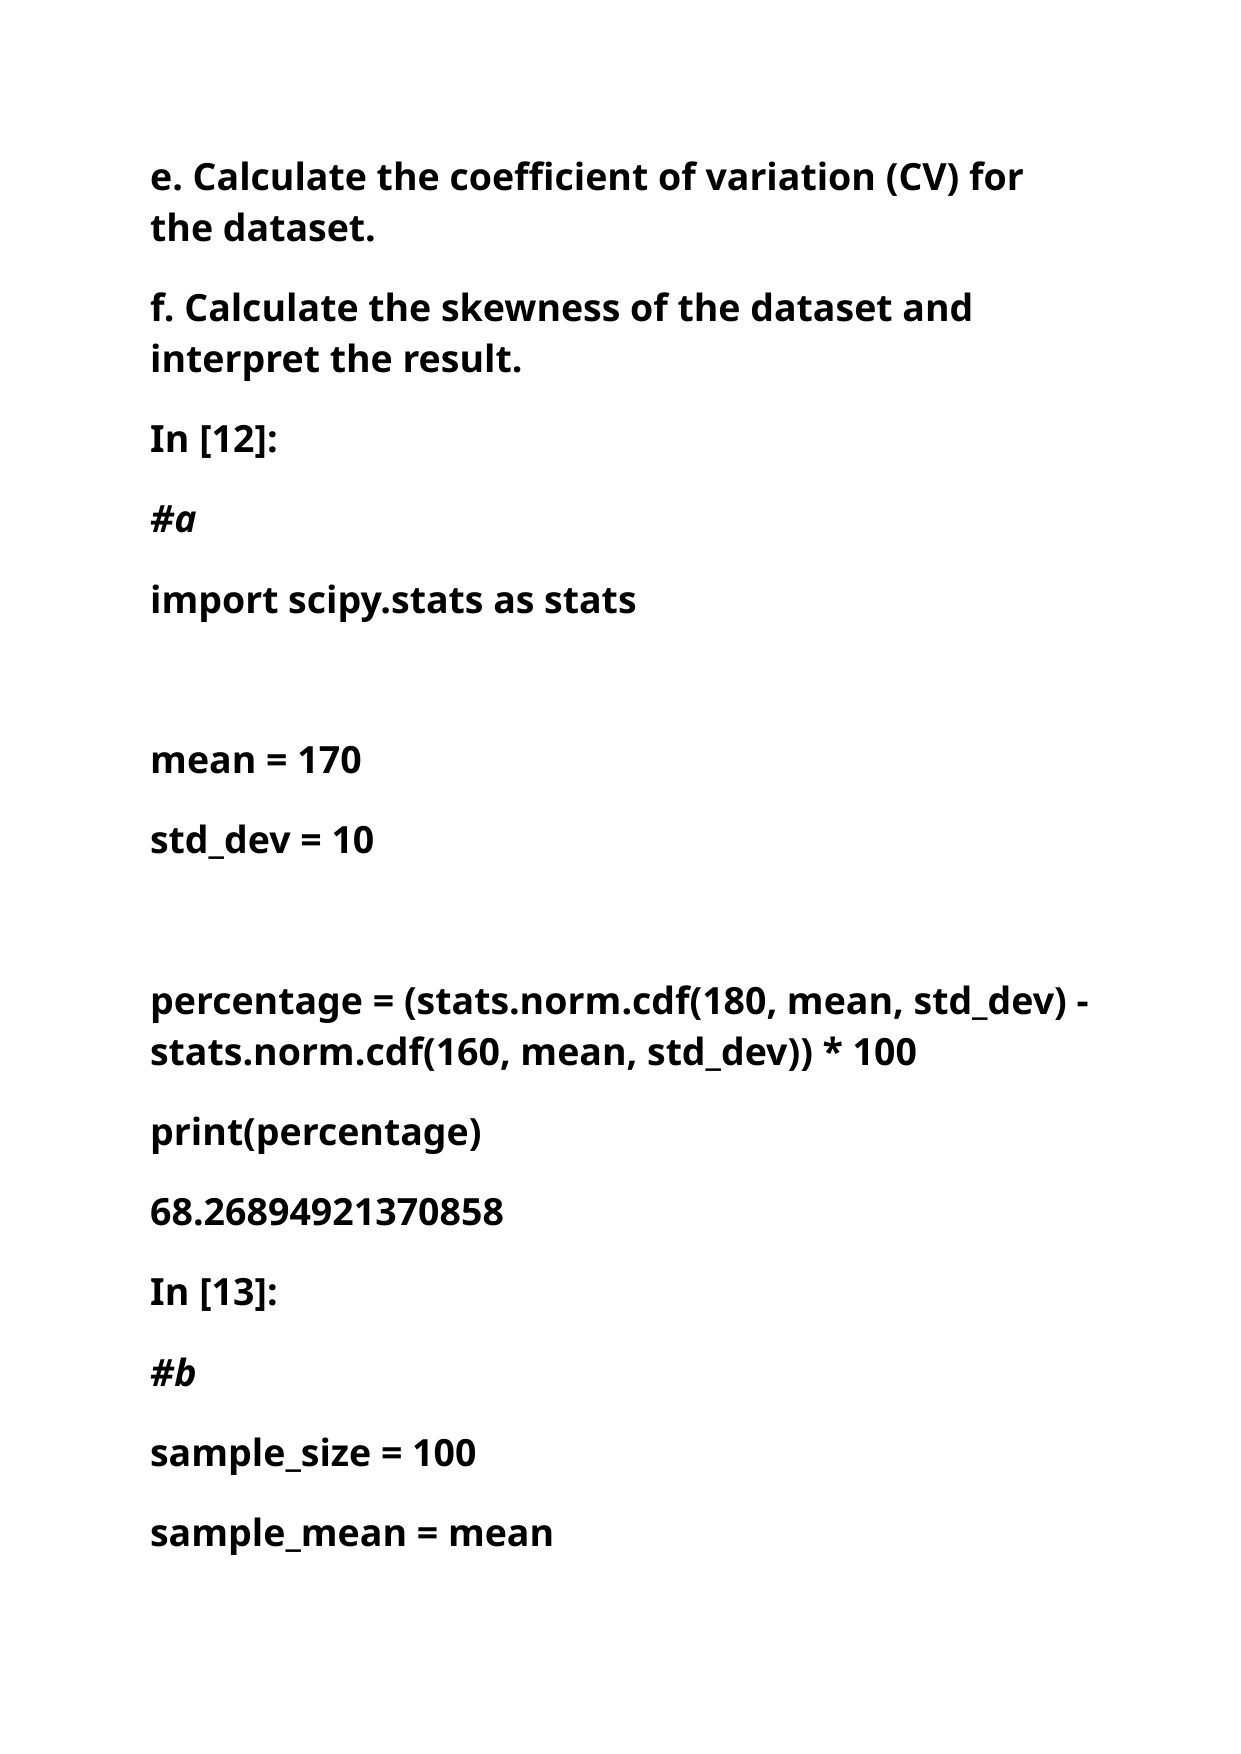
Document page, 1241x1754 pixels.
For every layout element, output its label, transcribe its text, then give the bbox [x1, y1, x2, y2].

subtitle In [13]: [150, 1266, 1090, 1317]
subtitle sample_mean = mean [150, 1506, 1090, 1557]
subtitle f. Calculate the skewness of the dataset and interpret the result. [150, 281, 1090, 383]
subtitle percentage = (stats.norm.cdf(180, mean, std_dev) - stats.norm.cdf(160, mean, std_dev)) * 100 [150, 974, 1090, 1076]
subtitle #b [150, 1346, 1090, 1397]
subtitle 68.26894921370858 [150, 1185, 1090, 1236]
subtitle #a [150, 493, 1090, 544]
subtitle print(percentage) [150, 1105, 1090, 1156]
subtitle import scipy.stats as stats [150, 573, 1090, 624]
subtitle sample_size = 100 [150, 1426, 1090, 1477]
subtitle mean = 170 [150, 733, 1090, 784]
subtitle In [12]: [150, 412, 1090, 463]
subtitle std_dev = 10 [150, 813, 1090, 864]
subtitle e. Calculate the coefficient of variation (CV) for the dataset. [150, 150, 1090, 252]
